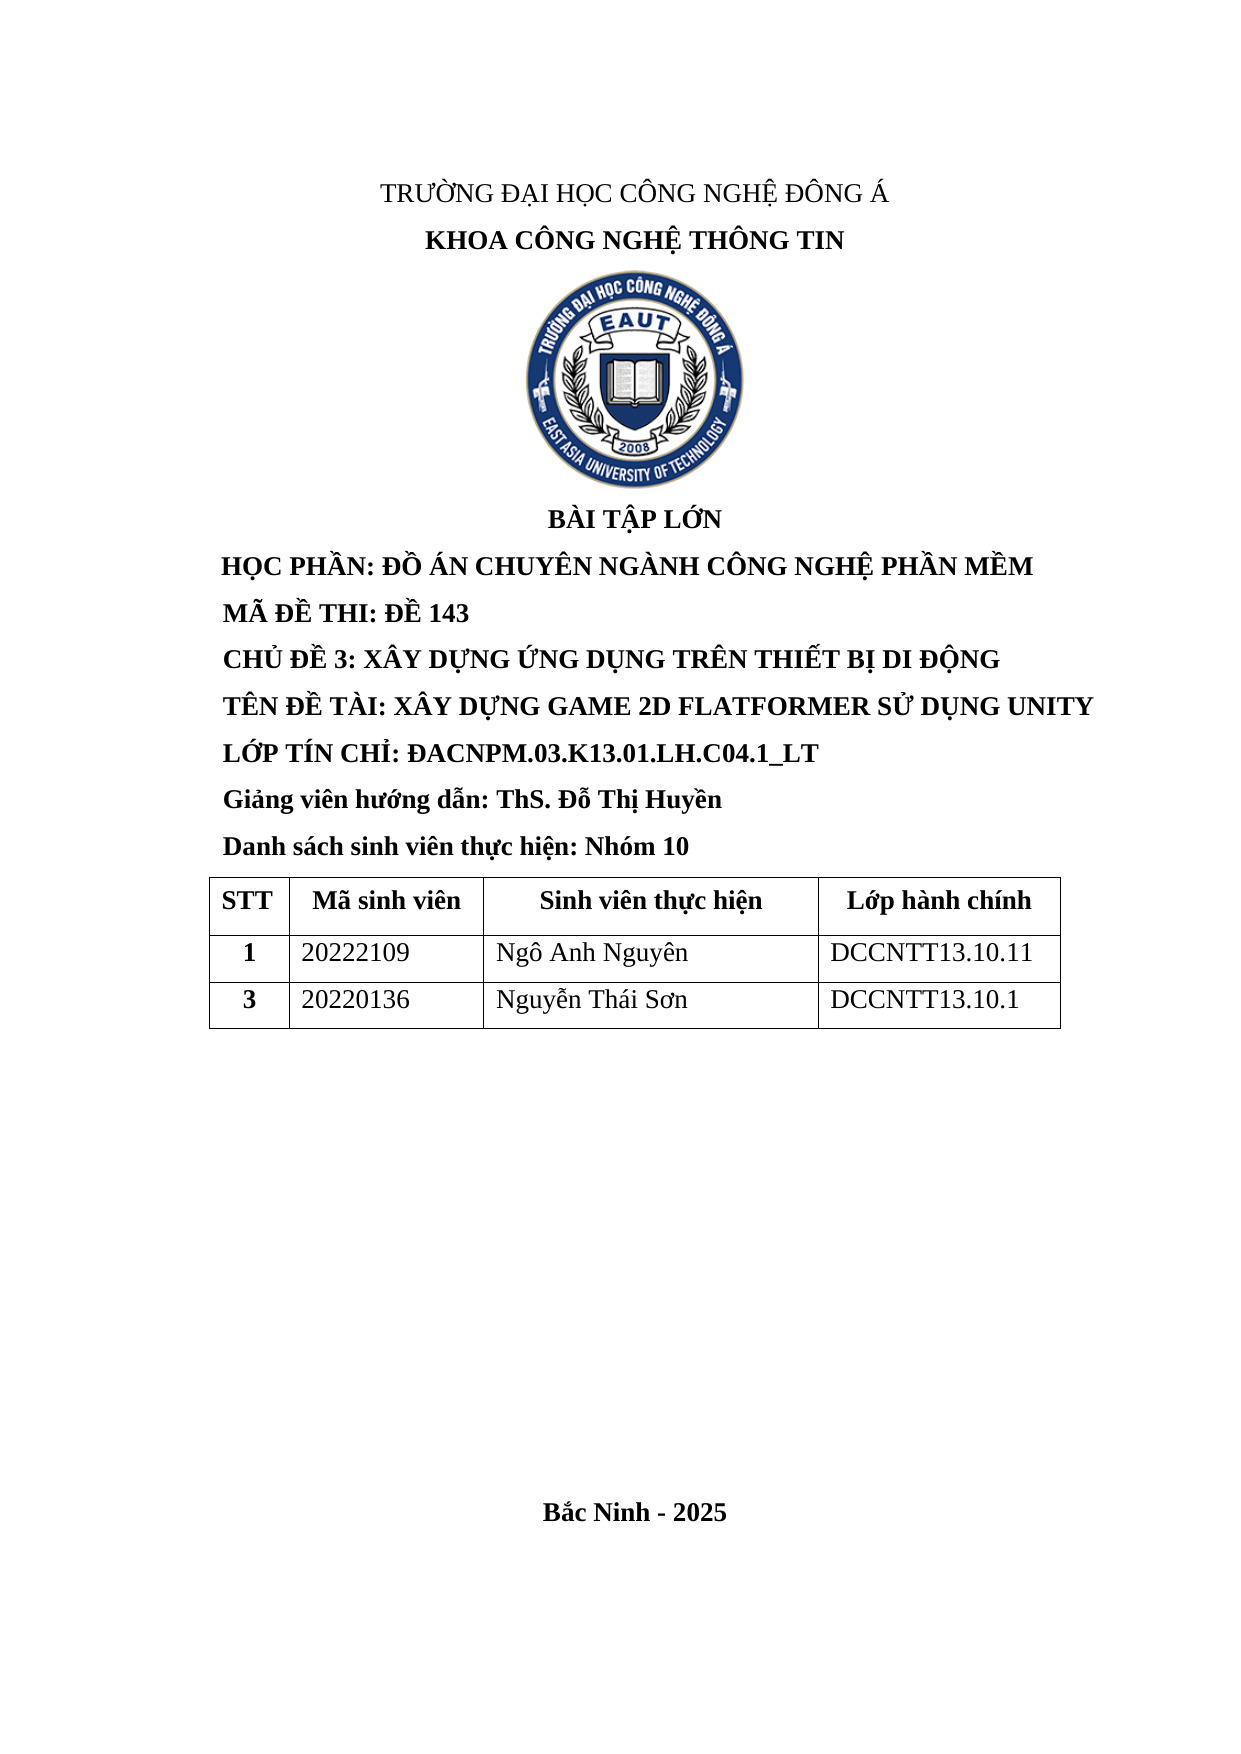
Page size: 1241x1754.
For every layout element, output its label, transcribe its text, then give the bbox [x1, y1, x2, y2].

text Danh sách sinh viên thực hiện: Nhóm 10 [223, 830, 1122, 861]
text CHỦ ĐỀ 3: XÂY DỰNG ỨNG DỤNG TRÊN THIẾT BỊ DI ĐỘNG [223, 644, 1122, 675]
table_header Lớp hành chính [819, 878, 1060, 935]
table_header STT [210, 878, 289, 935]
table_cell DCCNTT13.10.1 [819, 983, 1060, 1028]
table_cell Ngô Anh Nguyên [484, 936, 818, 982]
table_header Mã sinh viên [290, 878, 483, 935]
text Bắc Ninh - 2025 [148, 1496, 1122, 1527]
table_cell 1 [210, 936, 289, 982]
table_cell Nguyễn Thái Sơn [484, 983, 818, 1028]
text Giảng viên hướng dẫn: ThS. Đỗ Thị Huyền [223, 784, 1122, 815]
text TRƯỜNG ĐẠI HỌC CÔNG NGHỆ ĐÔNG Á [148, 177, 1122, 208]
picture [525, 270, 745, 490]
text BÀI TẬP LỚN [148, 504, 1122, 535]
text HỌC PHẦN: ĐỒ ÁN CHUYÊN NGÀNH CÔNG NGHỆ PHẦN MỀM [221, 550, 1122, 581]
text MÃ ĐỀ THI: ĐỀ 143 [223, 597, 1122, 628]
text KHOA CÔNG NGHỆ THÔNG TIN [148, 224, 1122, 255]
text LỚP TÍN CHỈ: ĐACNPM.03.K13.01.LH.C04.1_LT [223, 737, 1122, 768]
table_header Sinh viên thực hiện [484, 878, 818, 935]
text TÊN ĐỀ TÀI: XÂY DỰNG GAME 2D FLATFORMER SỬ DỤNG UNITY [223, 690, 1122, 721]
table_cell 3 [210, 983, 289, 1028]
table_cell 20222109 [290, 936, 483, 982]
table_cell 20220136 [290, 983, 483, 1028]
table_cell DCCNTT13.10.11 [819, 936, 1060, 982]
